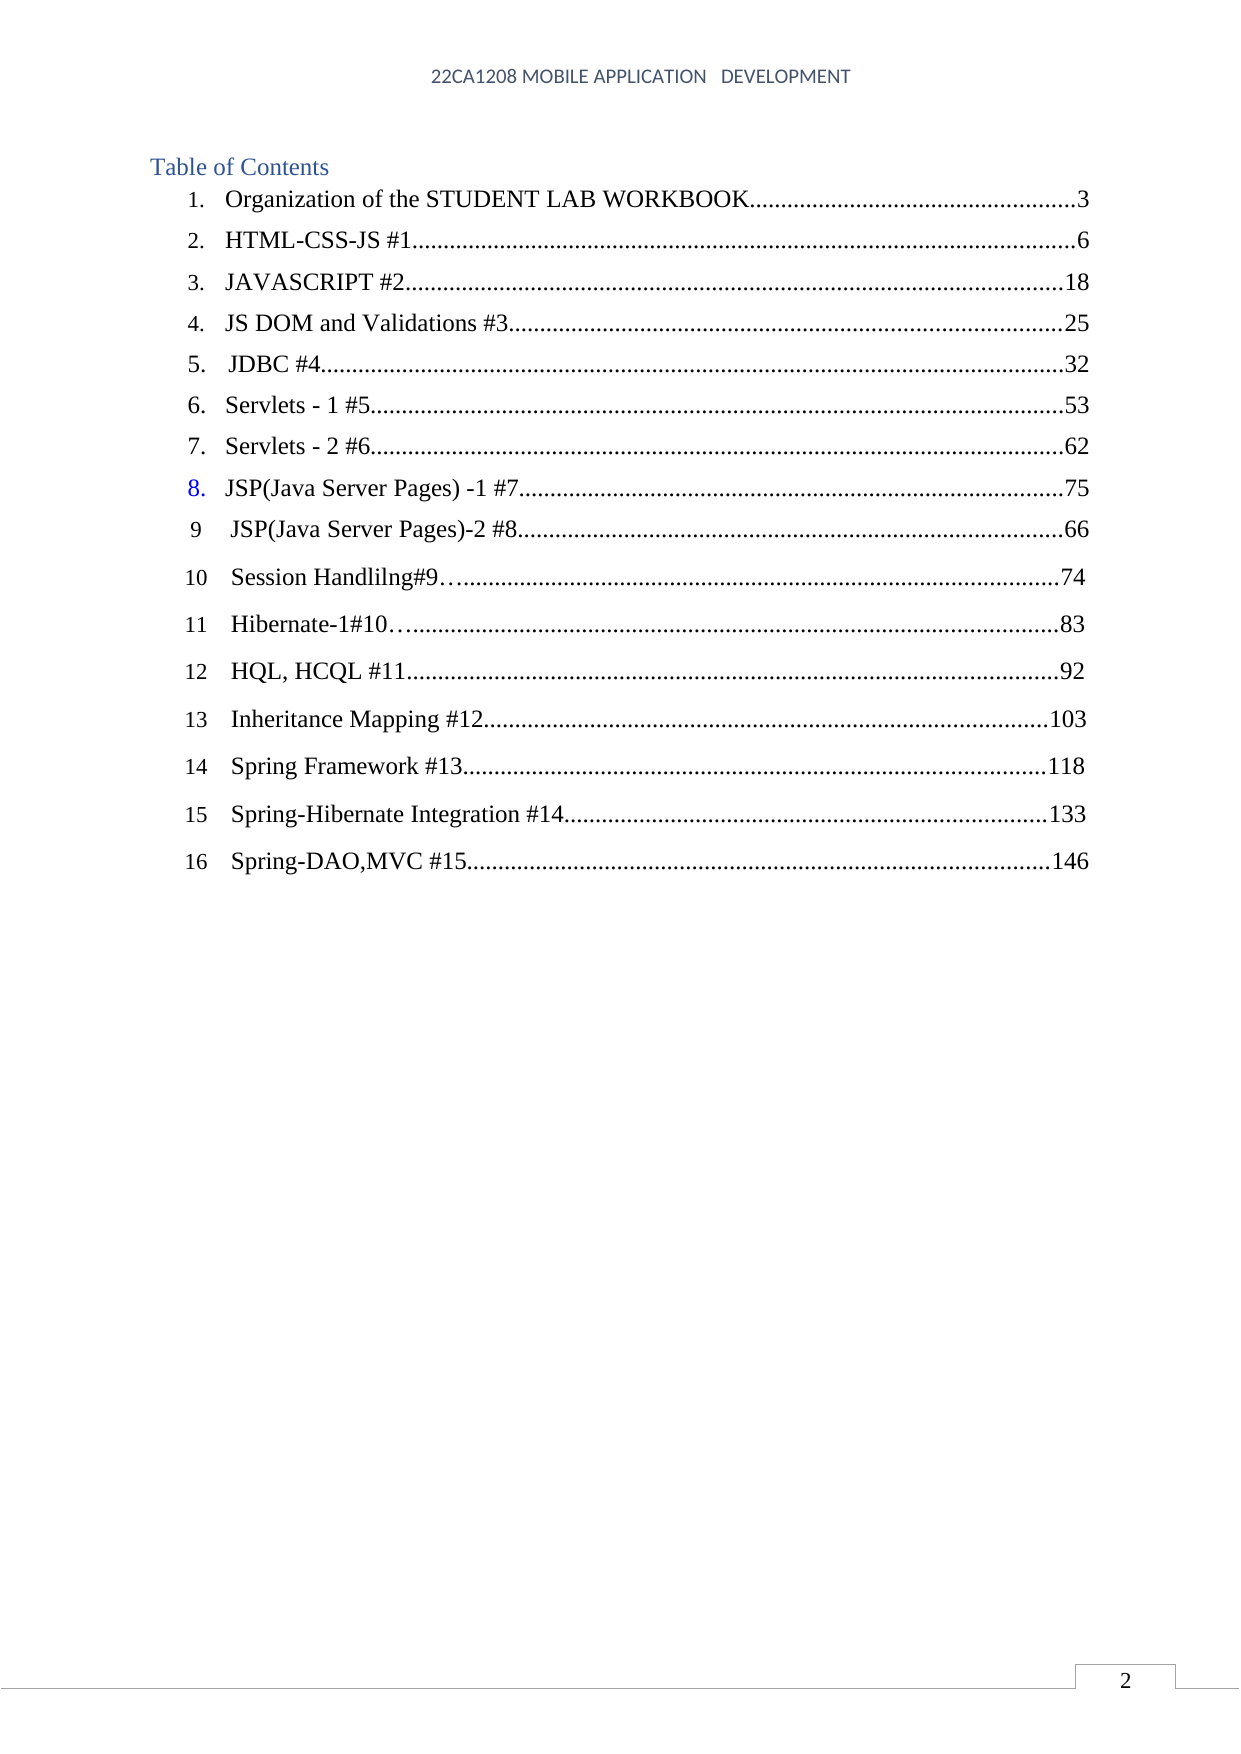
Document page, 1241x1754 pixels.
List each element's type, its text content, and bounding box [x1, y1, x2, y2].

list HTML-CSS-JS #1 6 [187, 225, 1178, 254]
list JSP(Java Server Pages) -1 #7 75 [187, 473, 1178, 502]
list Spring Framework #13 118 [184, 751, 1178, 780]
list JSP(Java Server Pages)-2 #8 66 [190, 514, 1178, 543]
text 5. JDBC #4 32 [187, 349, 1178, 378]
list JS DOM and Validations #3 25 [187, 308, 1178, 336]
text Table of Contents [150, 152, 1178, 181]
list Spring-Hibernate Integration #14 133 [184, 799, 1178, 828]
list JAVASCRIPT #2 18 [187, 267, 1178, 295]
list HQL, HCQL #11 92 [184, 656, 1178, 685]
list Session Handlilng#9… 74 [184, 562, 1178, 590]
list Spring-DAO,MVC #15 146 [184, 846, 1178, 875]
list Inheritance Mapping #12 103 [184, 704, 1178, 733]
list Organization of the STUDENT LAB WORKBOOK 3 [187, 184, 1178, 213]
list Hibernate-1#10… 83 [184, 609, 1178, 638]
list Servlets - 2 #6 62 [187, 431, 1178, 460]
list Servlets - 1 #5 53 [187, 390, 1178, 419]
